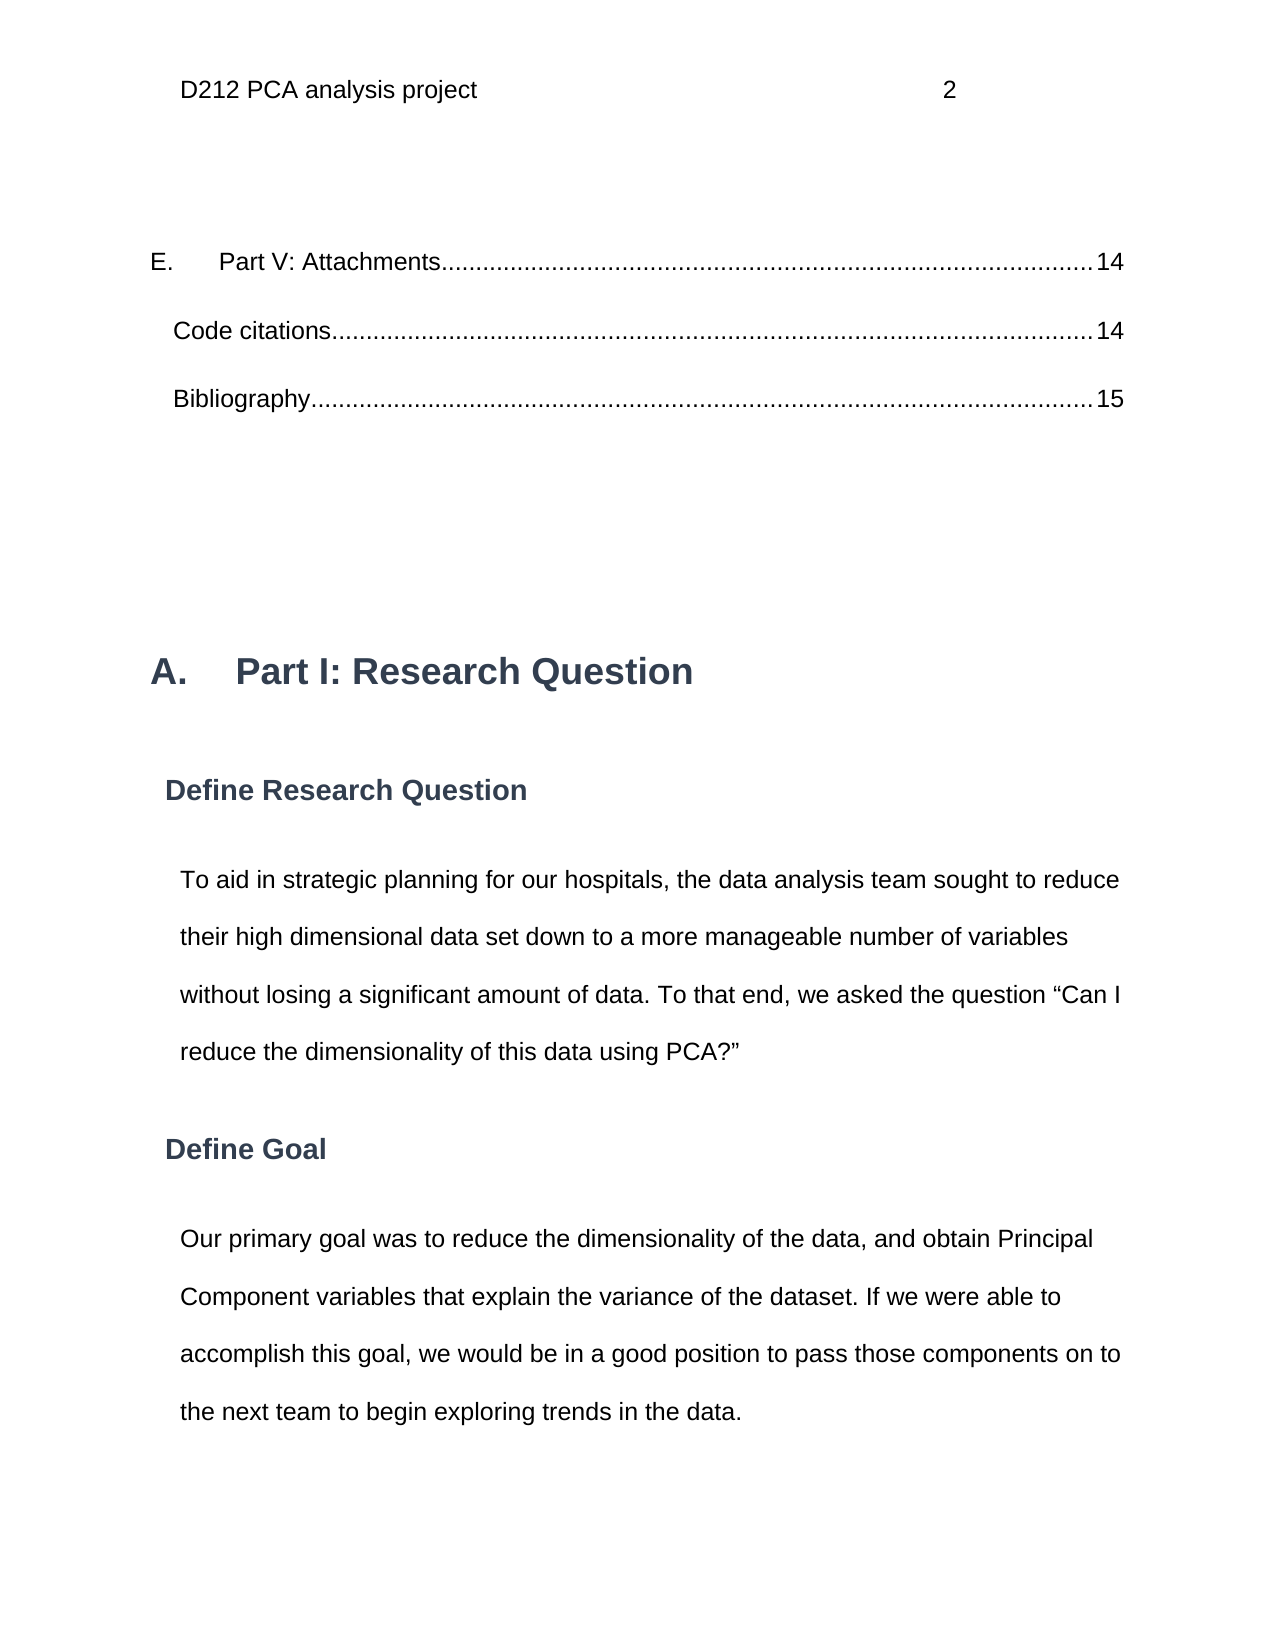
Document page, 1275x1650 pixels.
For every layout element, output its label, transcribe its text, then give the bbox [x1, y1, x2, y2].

subtitle Define Goal [165, 1132, 1125, 1166]
text To aid in strategic planning for our hospitals, the data analysis team sought to reduce their high dimensional data set down to a more manageable number of variables without losing a significant amount of data. To that end, we asked the question “Can I reduce the dimensionality of this data using PCA?” [180, 865, 1125, 1066]
subtitle Part I: Research Question [150, 649, 1125, 692]
subtitle Define Research Question [165, 773, 1125, 806]
